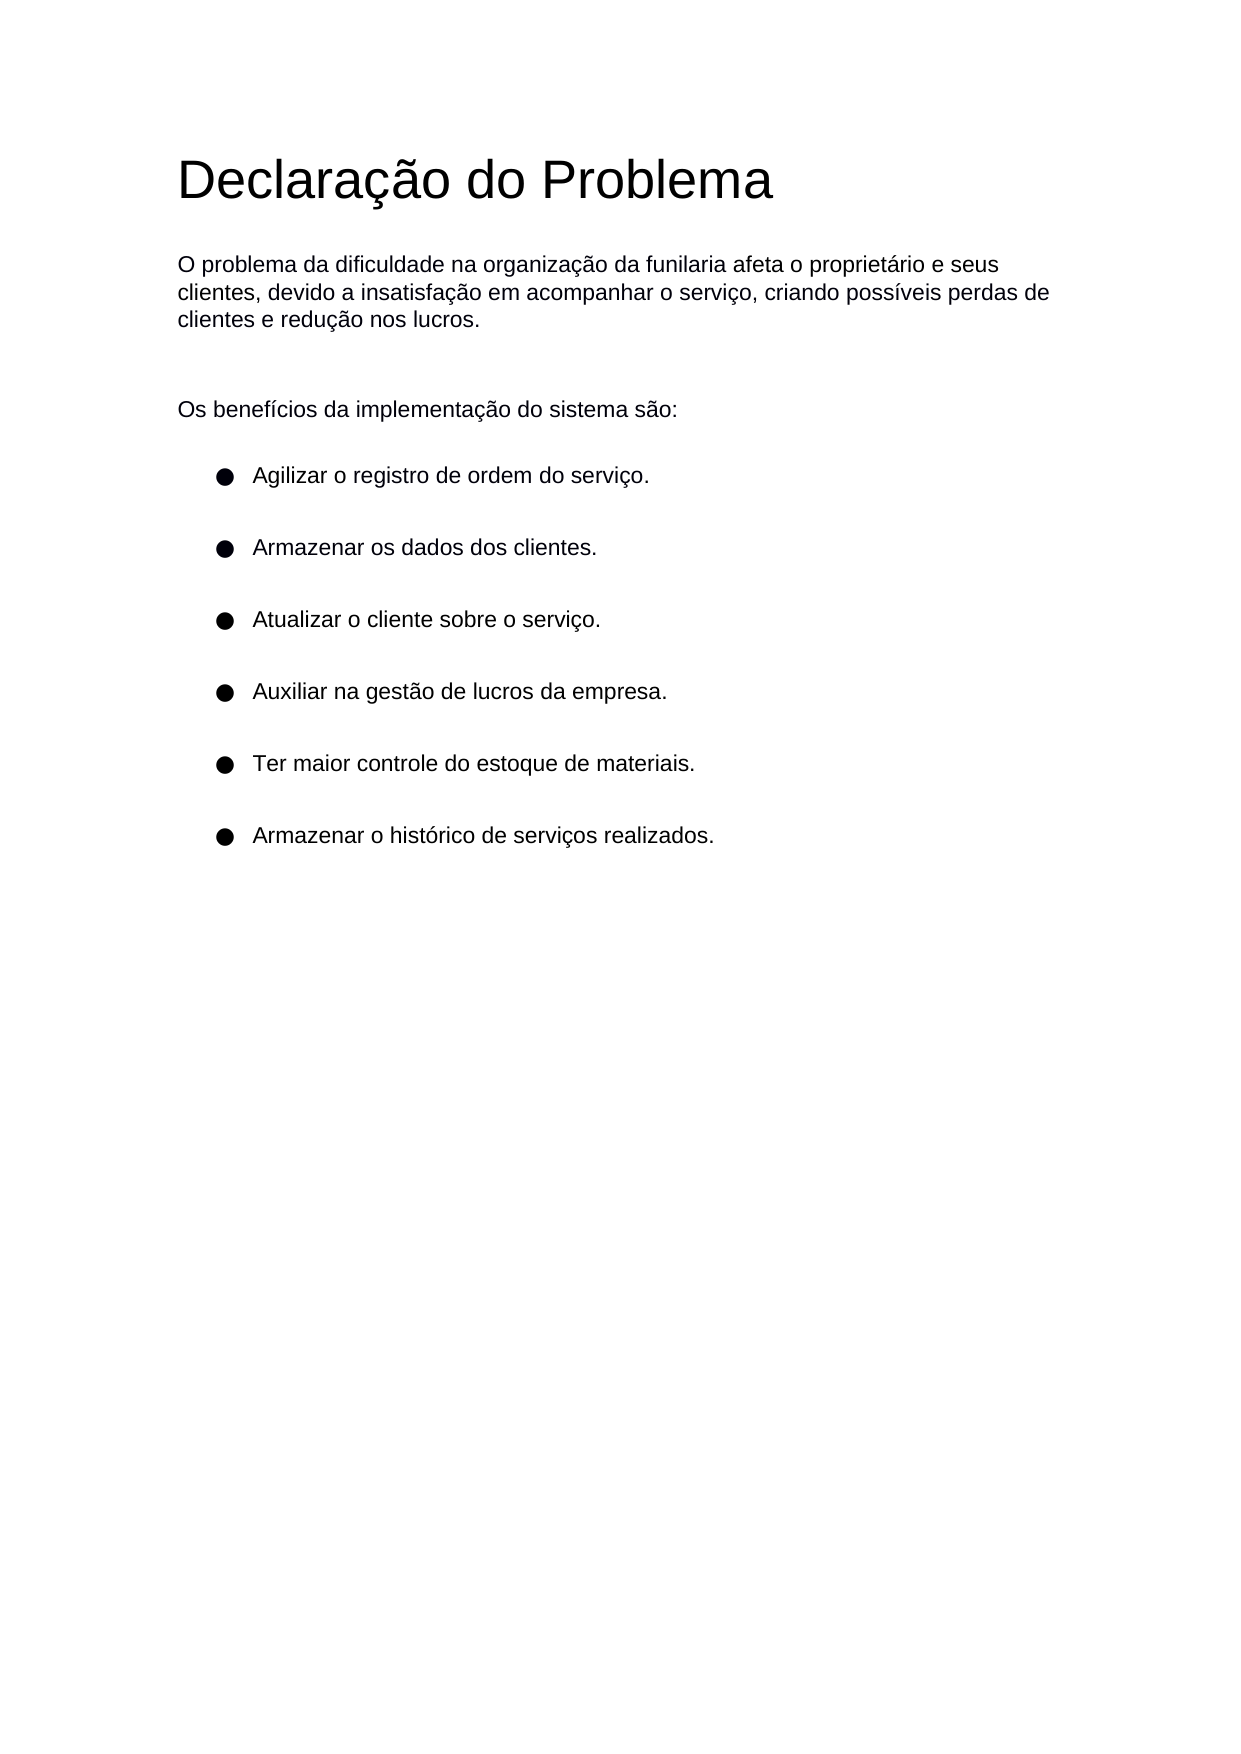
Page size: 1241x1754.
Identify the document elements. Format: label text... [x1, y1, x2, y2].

list Agilizar o registro de ordem do serviço. [215, 449, 1063, 496]
text Declaração do Problema [177, 148, 1063, 210]
list Armazenar o histórico de serviços realizados. [215, 809, 1063, 856]
list Ter maior controle do estoque de materiais. [215, 737, 1063, 784]
list Armazenar os dados dos clientes. [215, 521, 1063, 568]
list Auxiliar na gestão de lucros da empresa. [215, 665, 1063, 712]
text O problema da dificuldade na organização da funilaria afeta o proprietário e seus clientes, devido a insatisfação em acompanhar o serviço, criando possíveis perdas de clientes e redução nos lucros. [177, 251, 1063, 333]
text Os benefícios da implementação do sistema são: [177, 396, 1063, 422]
list Atualizar o cliente sobre o serviço. [215, 593, 1063, 640]
